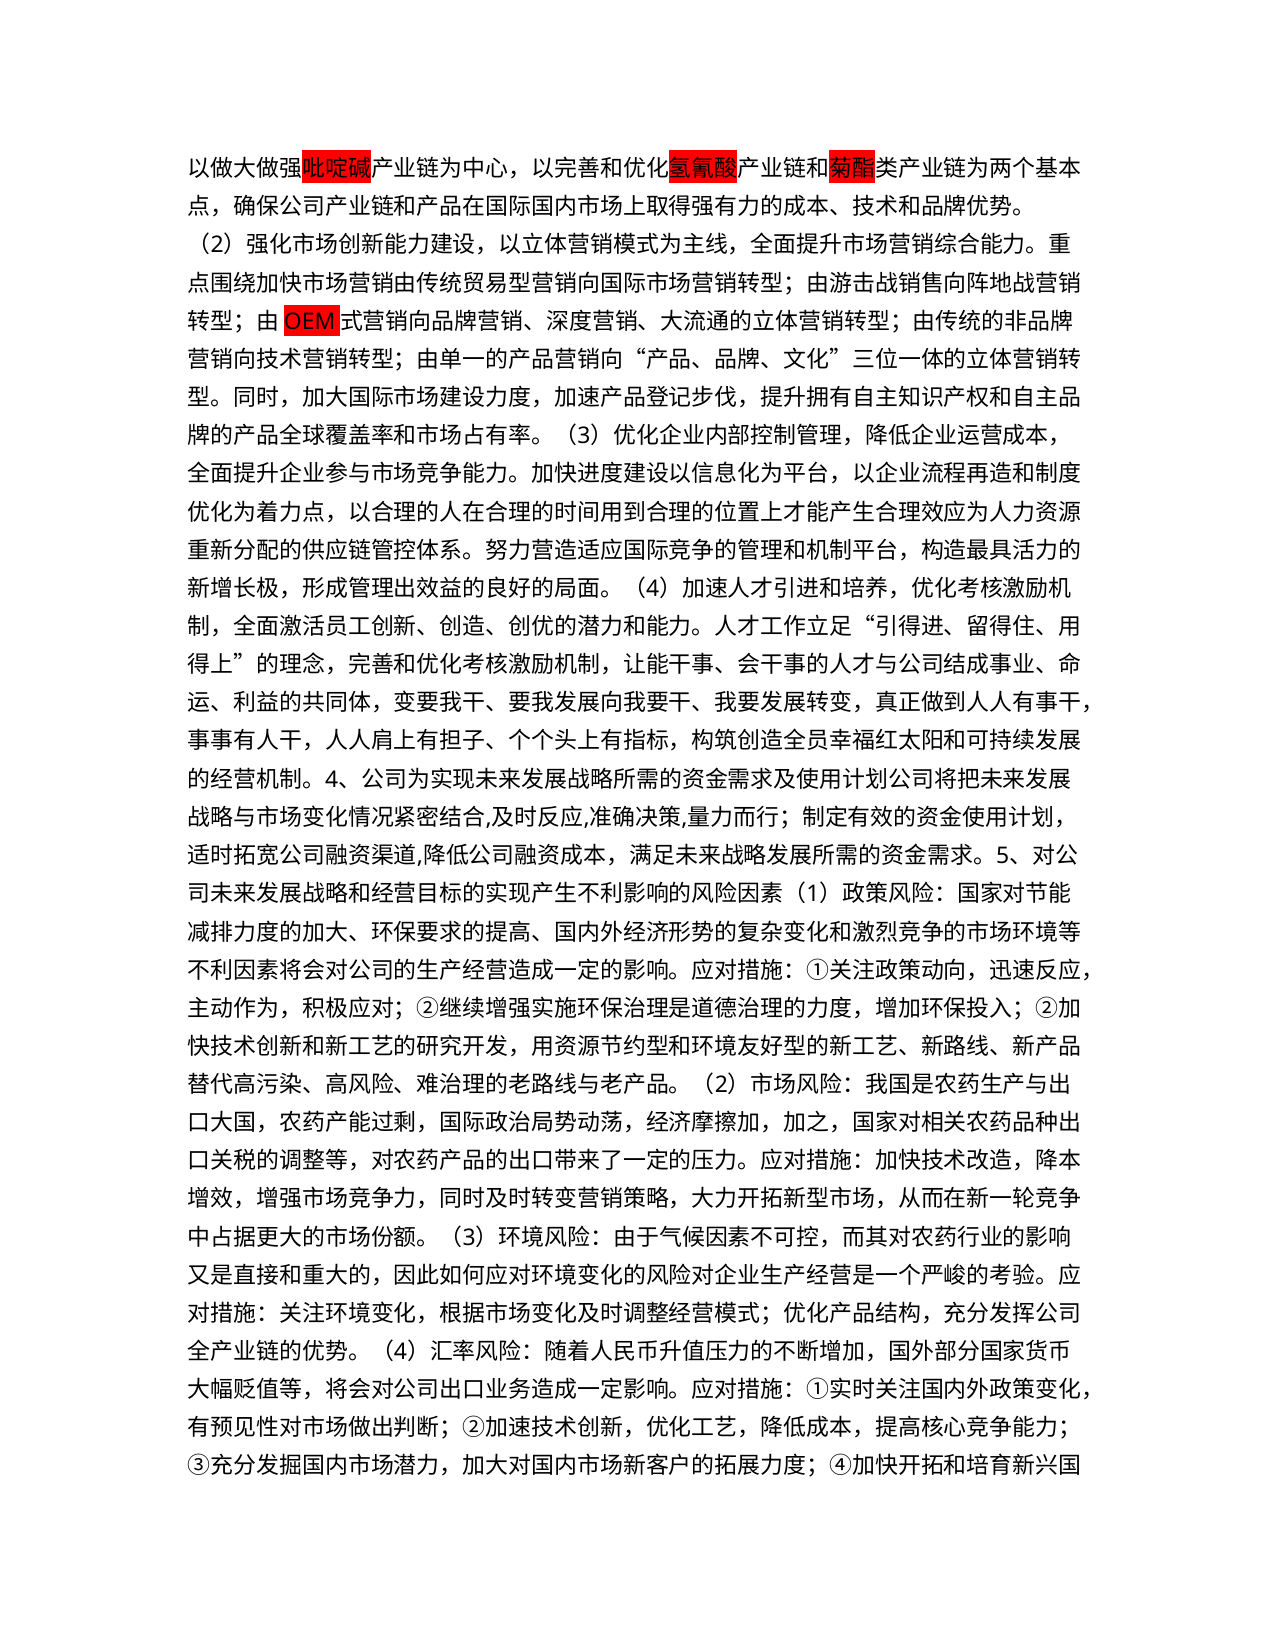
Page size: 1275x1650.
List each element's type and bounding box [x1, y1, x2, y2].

text [187, 150, 1087, 1481]
